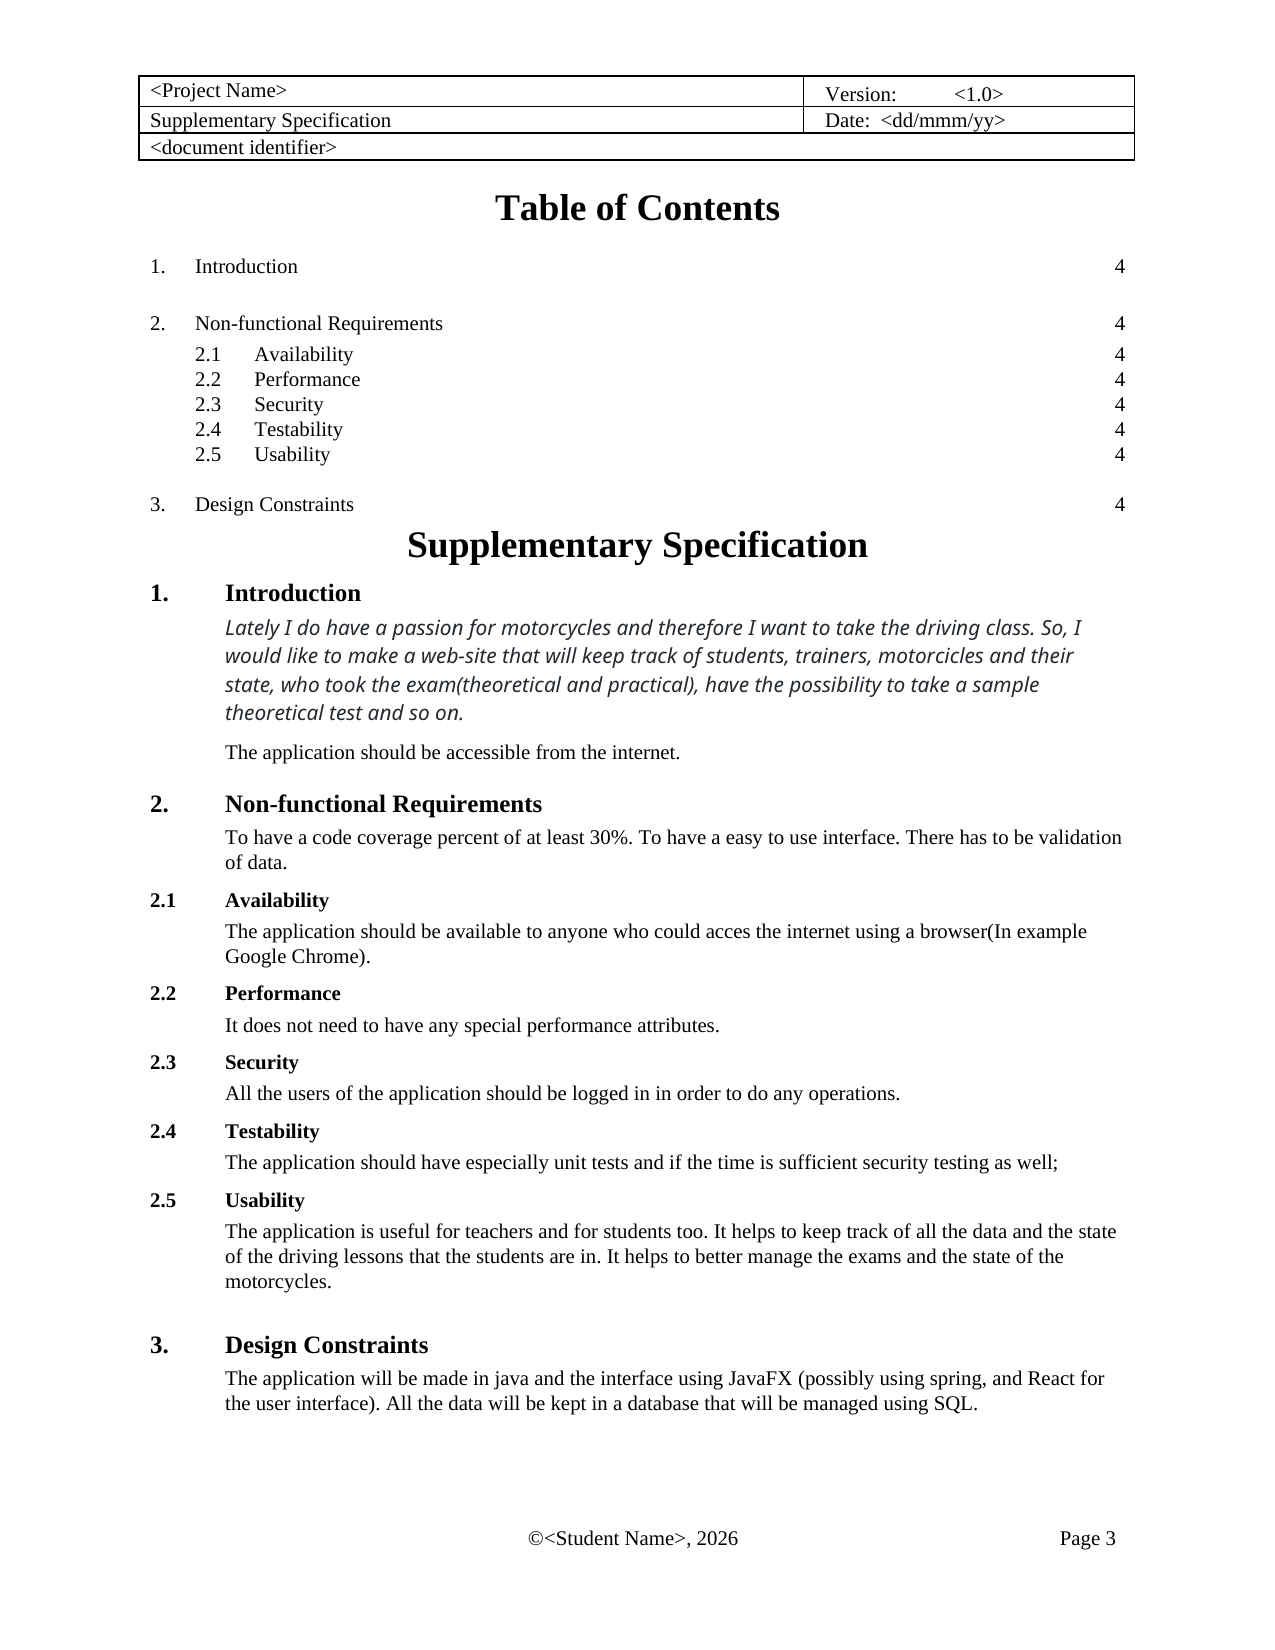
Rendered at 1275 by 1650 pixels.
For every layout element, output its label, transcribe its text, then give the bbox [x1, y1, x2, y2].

subtitle Usability [150, 1187, 1125, 1212]
text 2.1 Availability 4 [195, 341, 1050, 366]
text 2.2 Performance 4 [195, 366, 1050, 391]
text The application should be available to anyone who could acces the internet using a browser(In example Google Chrome). [225, 918, 1125, 968]
subtitle Availability [150, 887, 1125, 912]
subtitle Testability [150, 1118, 1125, 1143]
text The application will be made in java and the interface using JavaFX (possibly using spring, and React for the user interface). All the data will be kept in a database that will be managed using SQL. [225, 1365, 1125, 1415]
text 2.4 Testability 4 [195, 416, 1050, 441]
text 2. Non-functional Requirements 4 [150, 310, 1050, 335]
title Table of Contents [150, 185, 1125, 228]
text 1. Introduction 4 [150, 253, 1050, 278]
text 3. Design Constraints 4 [150, 491, 1050, 516]
text Lately I do have a passion for motorcycles and therefore I want to take the driving class. So, I would like to make a web-site that will keep track of students, trainers, motorcicles and their state, who took the exam(theoretical and practical), have the possibility to take a sample theoretical test and so on. [464, 613, 1125, 727]
subtitle Design Constraints [150, 1330, 1125, 1359]
text The application should be accessible from the internet. [225, 739, 1125, 764]
subtitle Introduction [150, 578, 1125, 607]
text 2.3 Security 4 [195, 391, 1050, 416]
text The application is useful for teachers and for students too. It helps to keep track of all the data and the state of the driving lessons that the students are in. It helps to better manage the exams and the state of the motorcycles. [225, 1218, 1125, 1293]
subtitle Security [150, 1049, 1125, 1074]
title Supplementary Specification [150, 522, 1125, 565]
text It does not need to have any special performance attributes. [225, 1012, 1125, 1037]
text All the users of the application should be logged in in order to do any operations. [225, 1080, 1125, 1105]
subtitle Performance [150, 980, 1125, 1005]
text The application should have especially unit tests and if the time is sufficient security testing as well; [225, 1149, 1125, 1174]
subtitle Non-functional Requirements [150, 789, 1125, 818]
text 2.5 Usability 4 [195, 441, 1050, 466]
text To have a code coverage percent of at least 30%. To have a easy to use interface. There has to be validation of data. [225, 824, 1125, 874]
